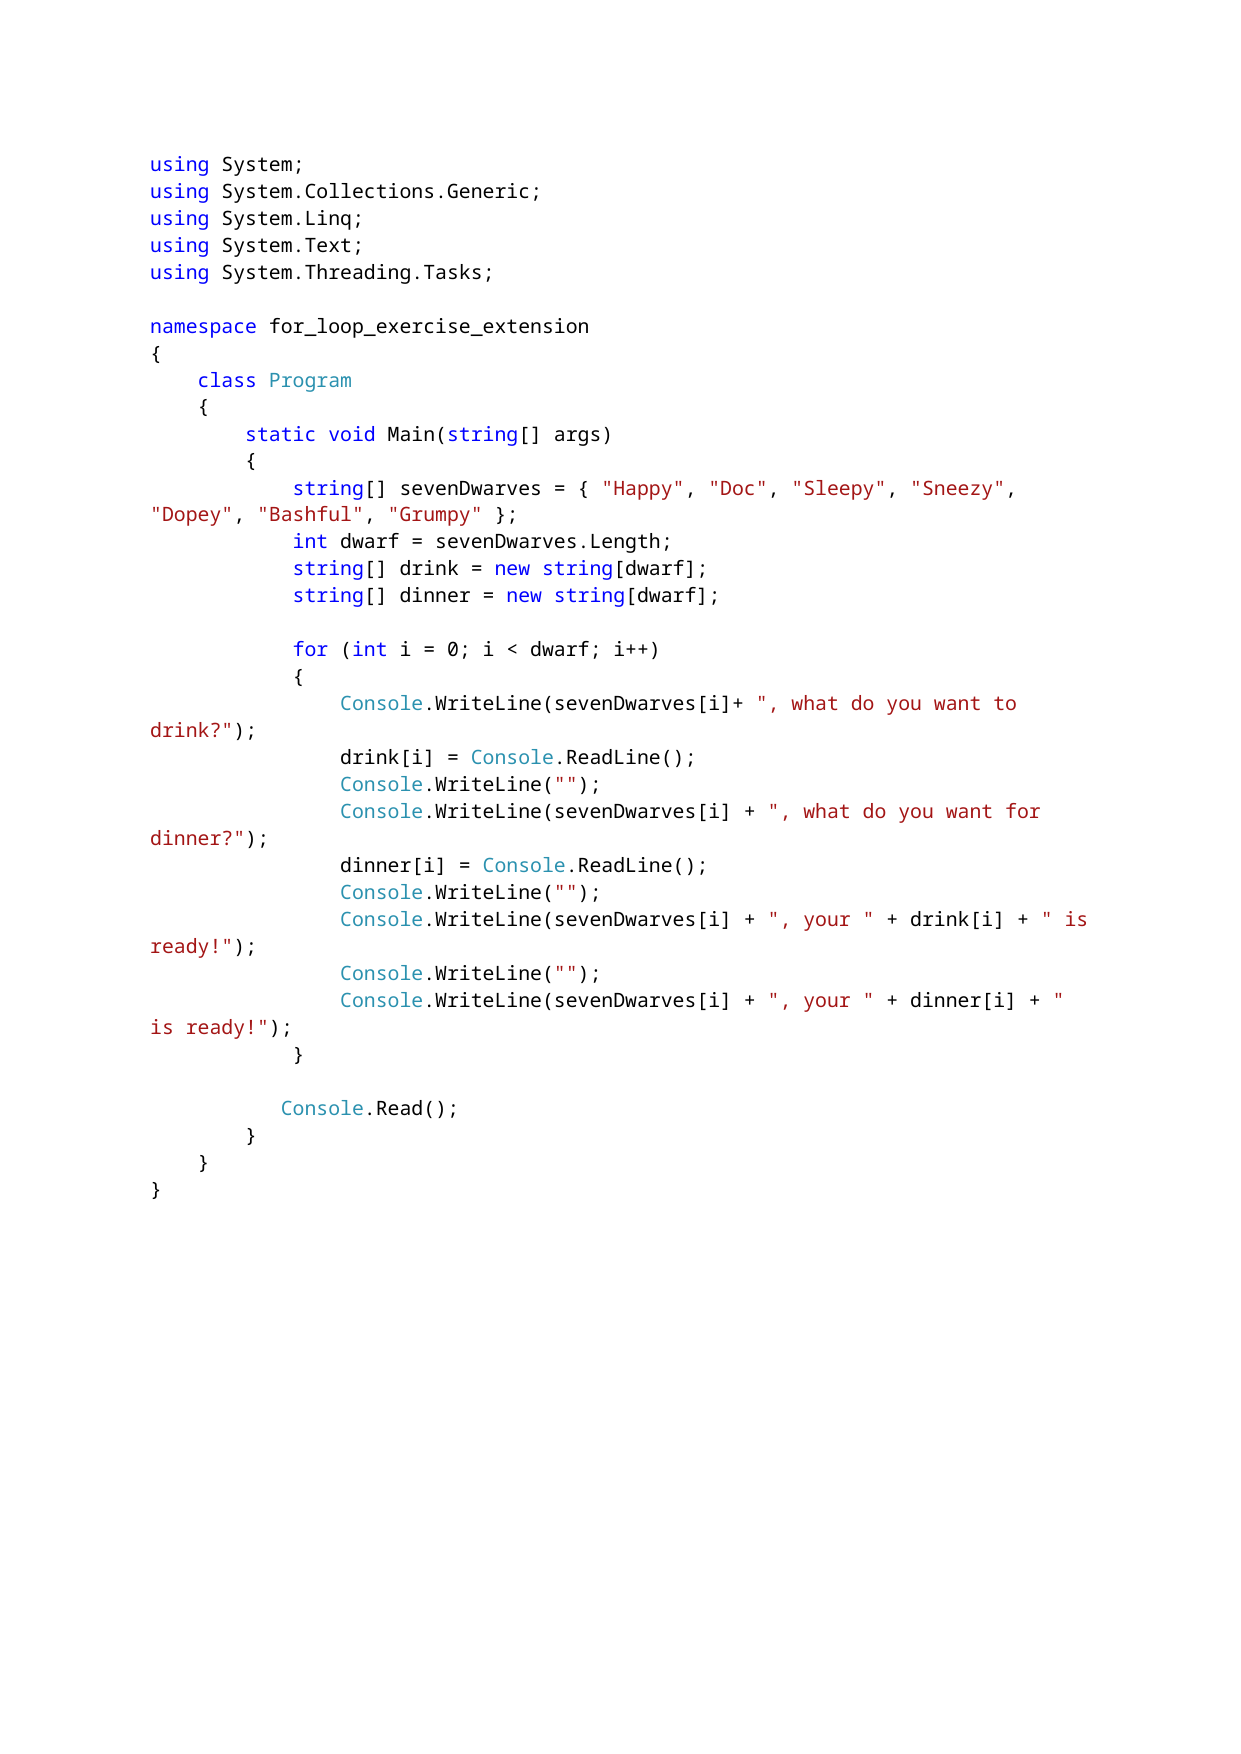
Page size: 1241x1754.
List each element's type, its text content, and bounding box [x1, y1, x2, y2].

text Console.WriteLine(sevenDwarves[i] + ", what do you want for dinner?"); [150, 797, 1090, 851]
text string[] sevenDwarves = { "Happy", "Doc", "Sleepy", "Sneezy", "Dopey", "Bashful", "Grumpy" }; [150, 474, 1090, 528]
text namespace for_loop_exercise_extension [150, 312, 1090, 339]
text Console.WriteLine(""); [150, 878, 1090, 905]
text string[] dinner = new string[dwarf]; [150, 582, 1090, 609]
text { [150, 393, 1090, 420]
text int dwarf = sevenDwarves.Length; [150, 528, 1090, 555]
text Console.Read(); [150, 1094, 1090, 1121]
text class Program [150, 366, 1090, 393]
text for (int i = 0; i < dwarf; i++) [150, 636, 1090, 663]
text drink[i] = Console.ReadLine(); [150, 743, 1090, 771]
text dinner[i] = Console.ReadLine(); [150, 851, 1090, 878]
text Console.WriteLine(""); [150, 959, 1090, 986]
text static void Main(string[] args) [150, 420, 1090, 447]
text Console.WriteLine(sevenDwarves[i] + ", your " + dinner[i] + " is ready!"); [150, 986, 1090, 1040]
text using System.Collections.Generic; [150, 177, 1090, 204]
text string[] drink = new string[dwarf]; [150, 555, 1090, 582]
text { [150, 339, 1090, 366]
text Console.WriteLine(""); [150, 771, 1090, 797]
text using System.Text; [150, 231, 1090, 258]
text } [150, 1175, 1090, 1202]
text using System.Threading.Tasks; [150, 258, 1090, 285]
text Console.WriteLine(sevenDwarves[i]+ ", what do you want to drink?"); [150, 689, 1090, 743]
text using System; [150, 150, 1090, 177]
text } [150, 1121, 1090, 1148]
text } [150, 1148, 1090, 1175]
text } [150, 1040, 1090, 1067]
text { [150, 663, 1090, 689]
text { [150, 447, 1090, 474]
text Console.WriteLine(sevenDwarves[i] + ", your " + drink[i] + " is ready!"); [150, 905, 1090, 959]
text using System.Linq; [150, 204, 1090, 231]
